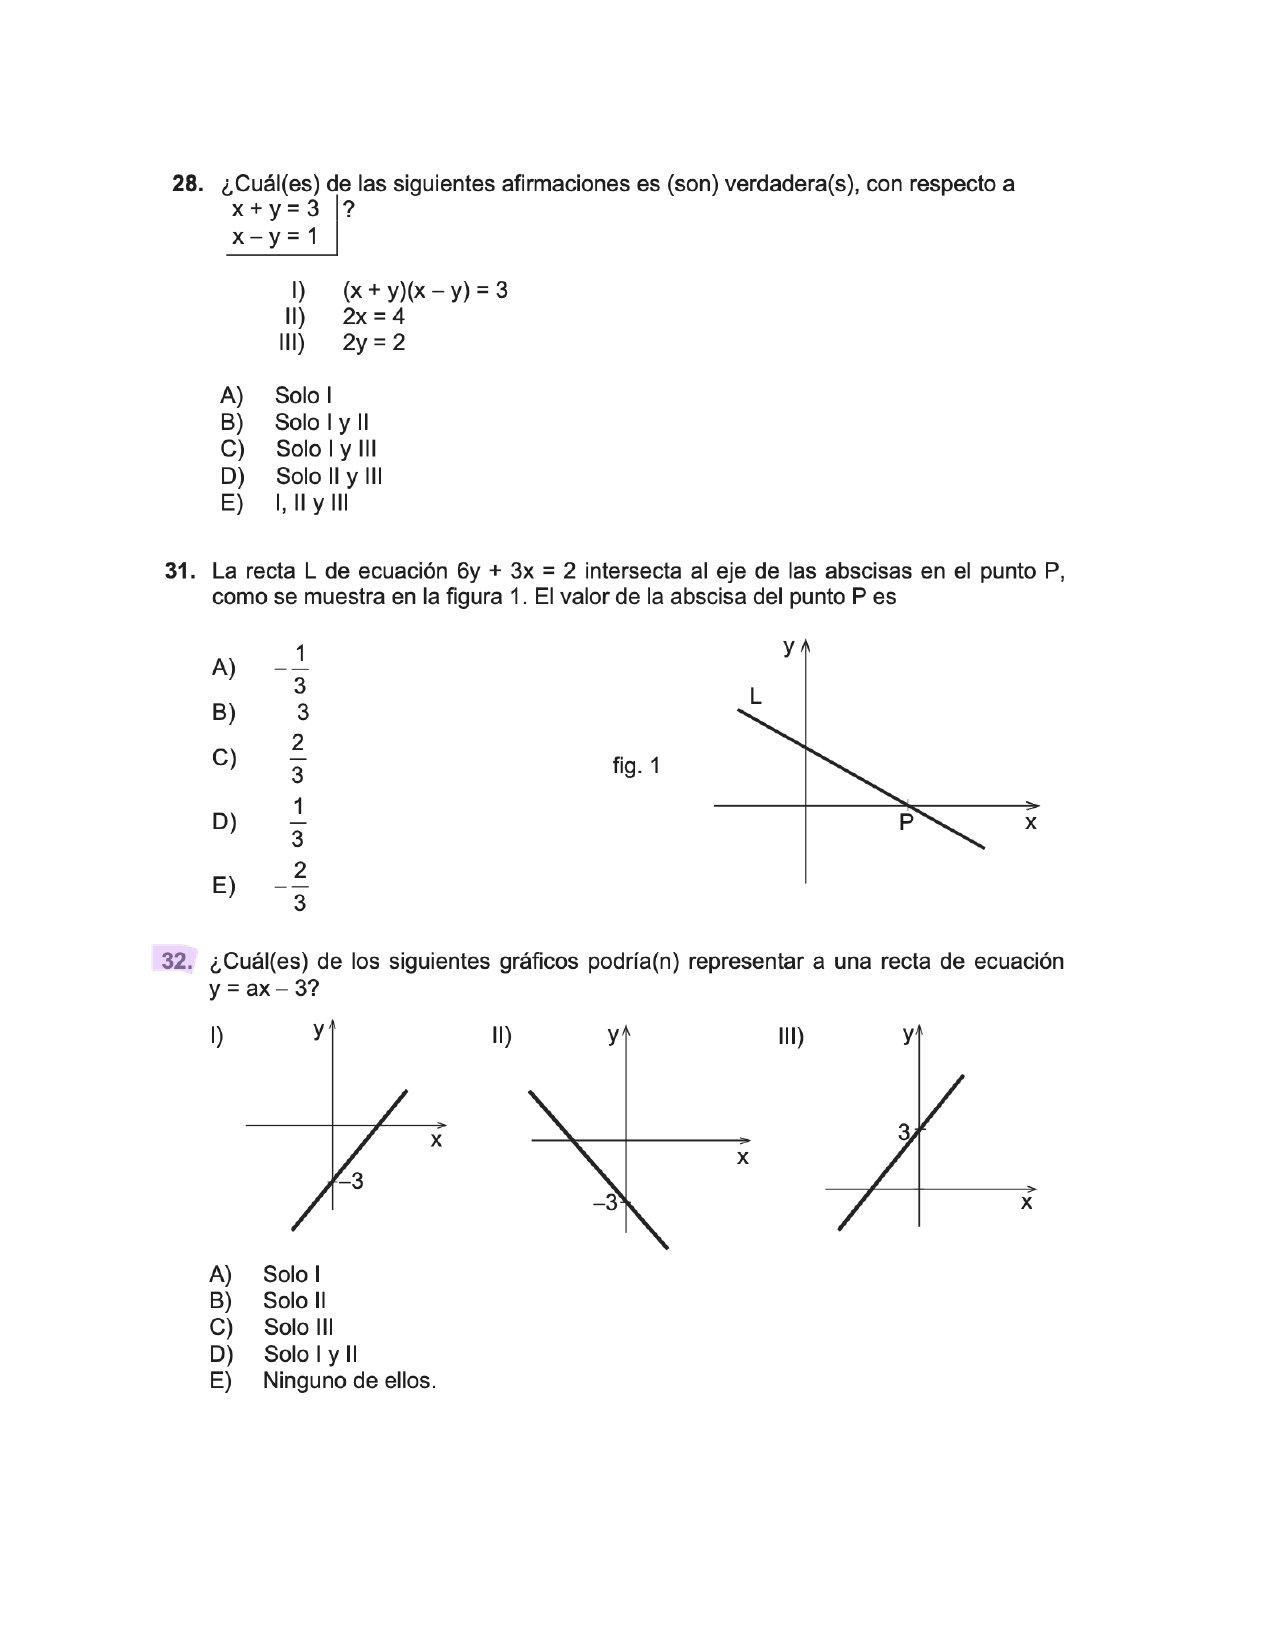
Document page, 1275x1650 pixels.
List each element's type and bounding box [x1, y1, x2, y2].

picture [148, 150, 1125, 1410]
